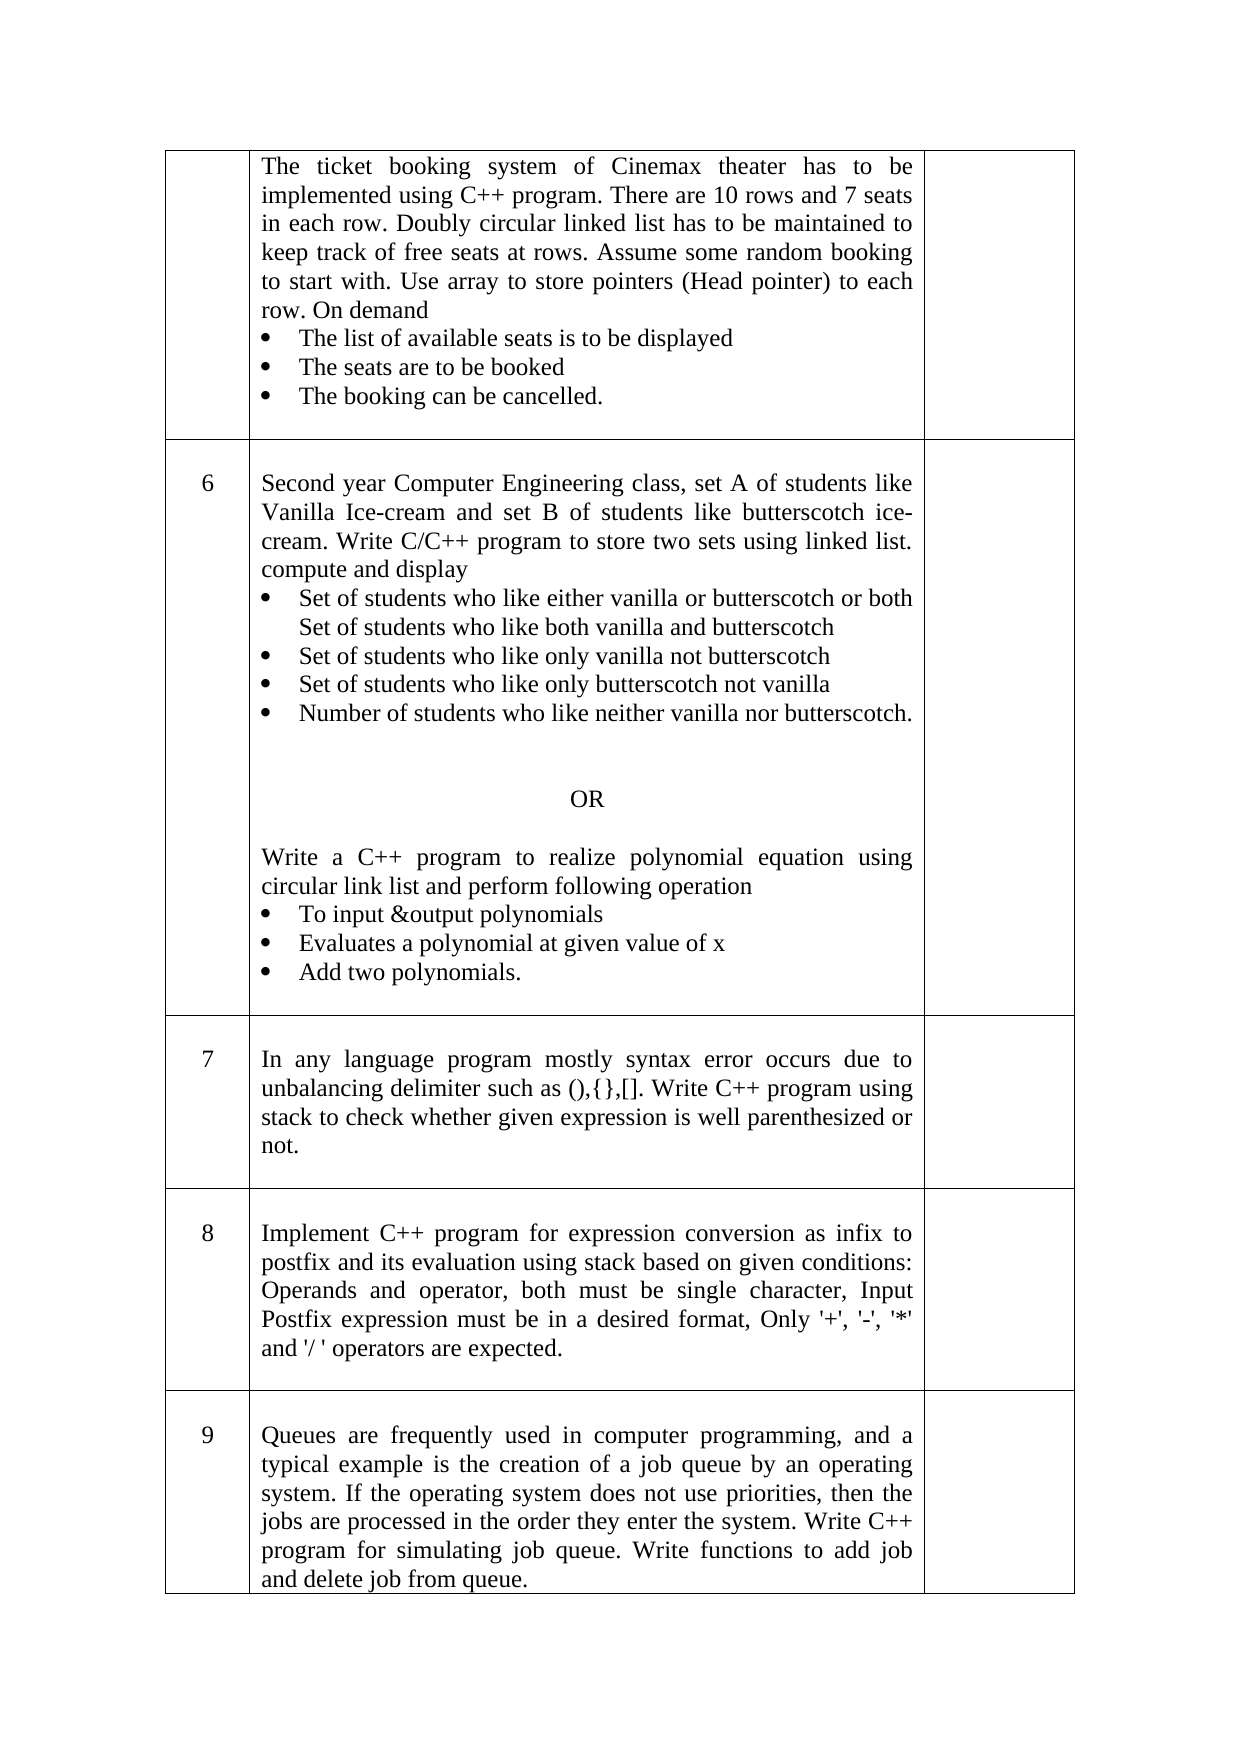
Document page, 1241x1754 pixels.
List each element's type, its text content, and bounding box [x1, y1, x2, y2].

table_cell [250, 1391, 924, 1593]
table_cell 7 [166, 1016, 249, 1188]
table_cell Implement C++ program for expression conversion as infix to postfix and its evaluation using stack based on given conditions: Operands and operator, both must be single character, Input Postfix expression must be in a desired format, Only '+', '-', '*' and '/ ' operators are expected. [250, 1189, 924, 1390]
table_cell [925, 1391, 1074, 1593]
table_cell [925, 1189, 1074, 1390]
table_cell In any language program mostly syntax error occurs due to unbalancing delimiter such as (),{},[]. Write C++ program using stack to check whether given expression is well parenthesized or not. [250, 1016, 924, 1188]
table_cell [925, 151, 1074, 438]
table_cell [925, 1016, 1074, 1188]
table_cell 9 [166, 1391, 249, 1593]
table_cell 5 [166, 151, 249, 438]
table_cell [925, 440, 1074, 1014]
table_cell 6 [166, 440, 249, 1014]
table_cell 8 [166, 1189, 249, 1390]
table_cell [250, 151, 924, 438]
table_cell Second year Computer Engineering class, set A of students like Vanilla Ice-cream and set B of students like butterscotch ice-cream. Write C/C++ program to store two sets using linked list. compute and display Set of students who like either vanilla or butterscotch or both Set of students who like both vanilla and butterscotch Set of students who like only vanilla not butterscotch Set of students who like only butterscotch not vanilla Number of students who like neither vanilla nor butterscotch. OR Write a C++ program to realize polynomial equation using circular link list and perform following operation To input &output polynomials Evaluates a polynomial at given value of x Add two polynomials. [250, 440, 924, 1014]
